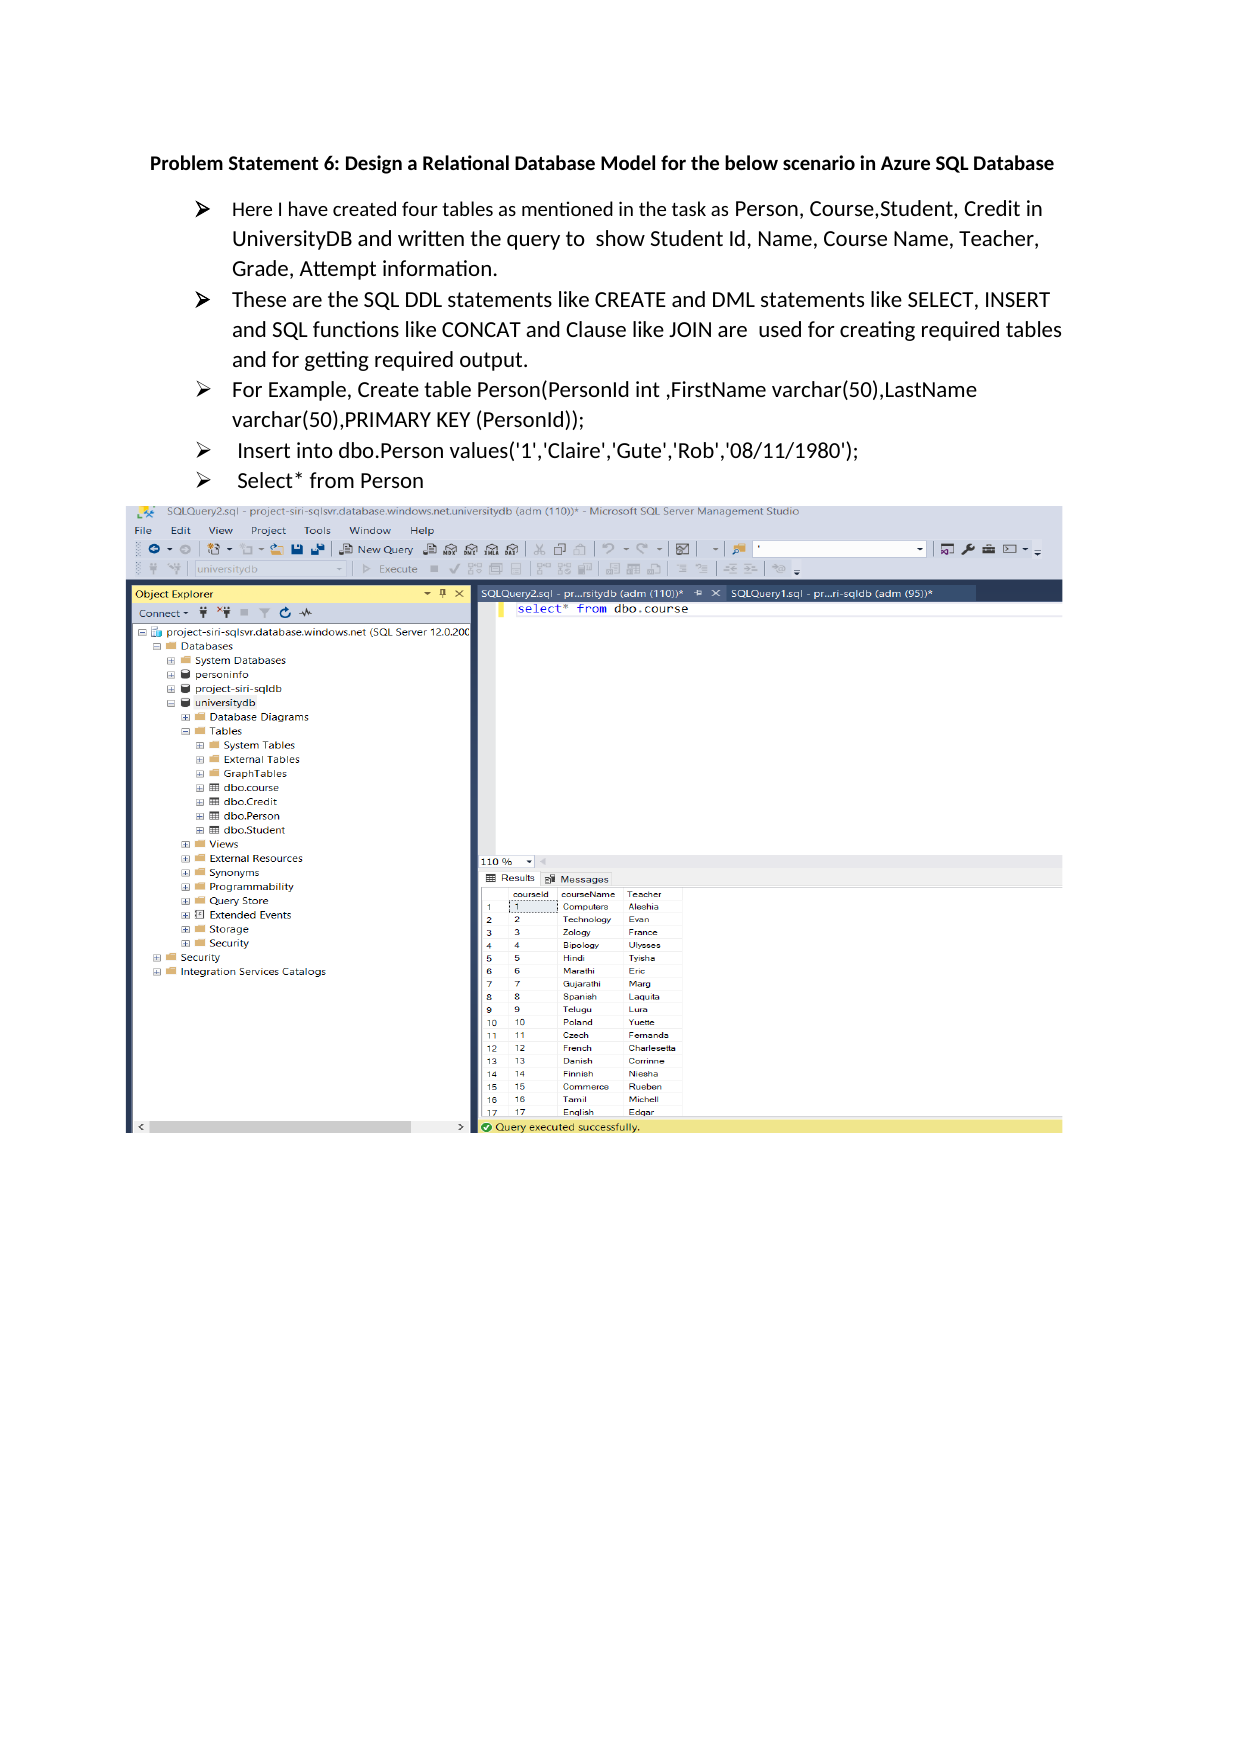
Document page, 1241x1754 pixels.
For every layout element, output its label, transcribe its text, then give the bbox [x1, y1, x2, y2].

list For Example, Create table Person(PersonId int ,FirstName varchar(50),LastName varchar(50),PRIMARY KEY (PersonId)); [194, 375, 1090, 433]
text Problem Statement 6: Design a Relational Database Model for the below scenario in Azure SQL Database [150, 150, 1090, 175]
list These are the SQL DDL statements like CREATE and DML statements like SELECT, INSERT and SQL functions like CONCAT and Clause like JOIN are used for creating required tables and for getting required output. [194, 285, 1090, 373]
picture [125, 506, 1062, 1131]
list Select* from Person [194, 466, 1090, 494]
list Insert into dbo.Person values('1','Claire','Gute','Rob','08/11/1980'); [194, 436, 1090, 464]
list Here I have created four tables as mentioned in the task as Person, Course,Student, Credit in UniversityDB and written the query to show Student Id, Name, Course Name, Teacher, Grade, Attempt information. [194, 194, 1090, 282]
